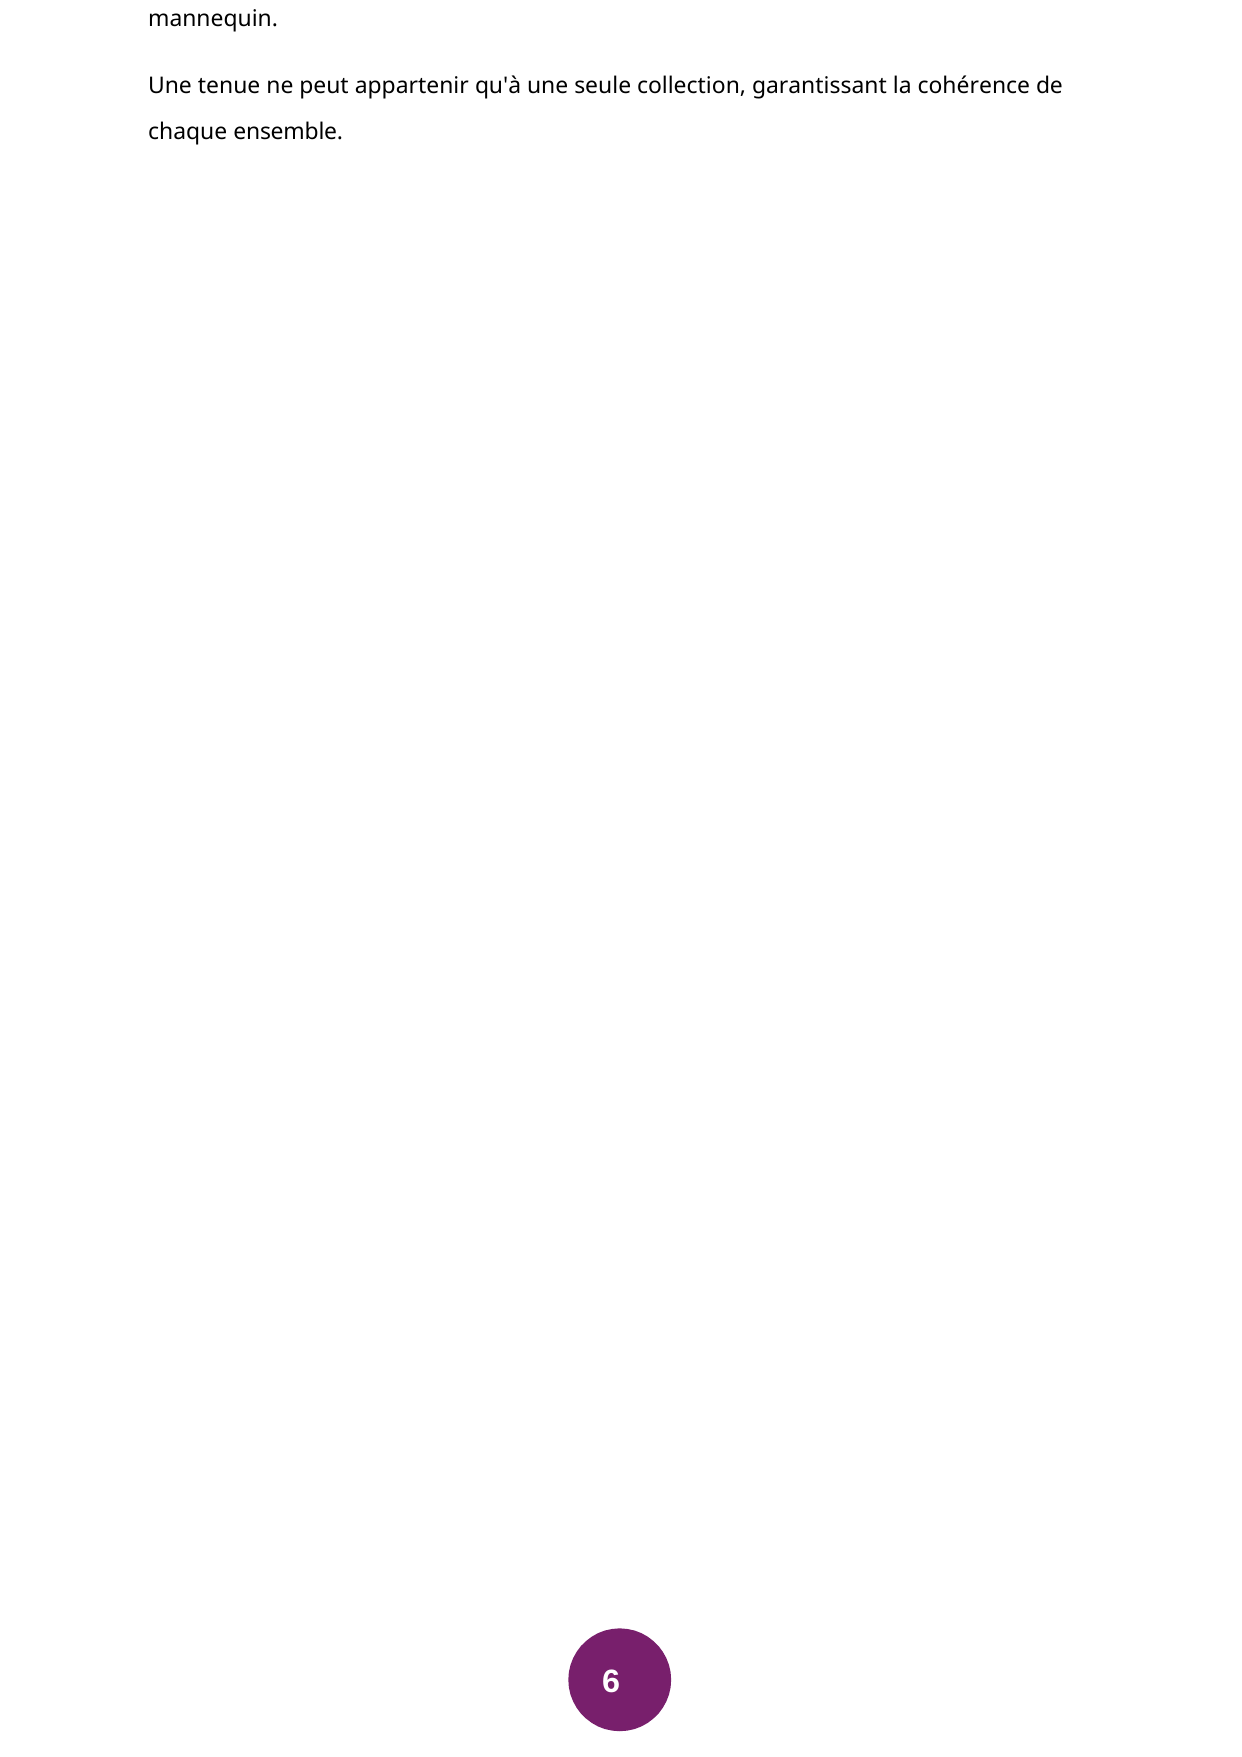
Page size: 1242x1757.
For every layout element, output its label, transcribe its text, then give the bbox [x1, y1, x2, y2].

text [148, 2, 881, 33]
text Une tenue ne peut appartenir qu'à une seule collection, garantissant la cohérence de chaque ensemble. [148, 69, 1091, 146]
